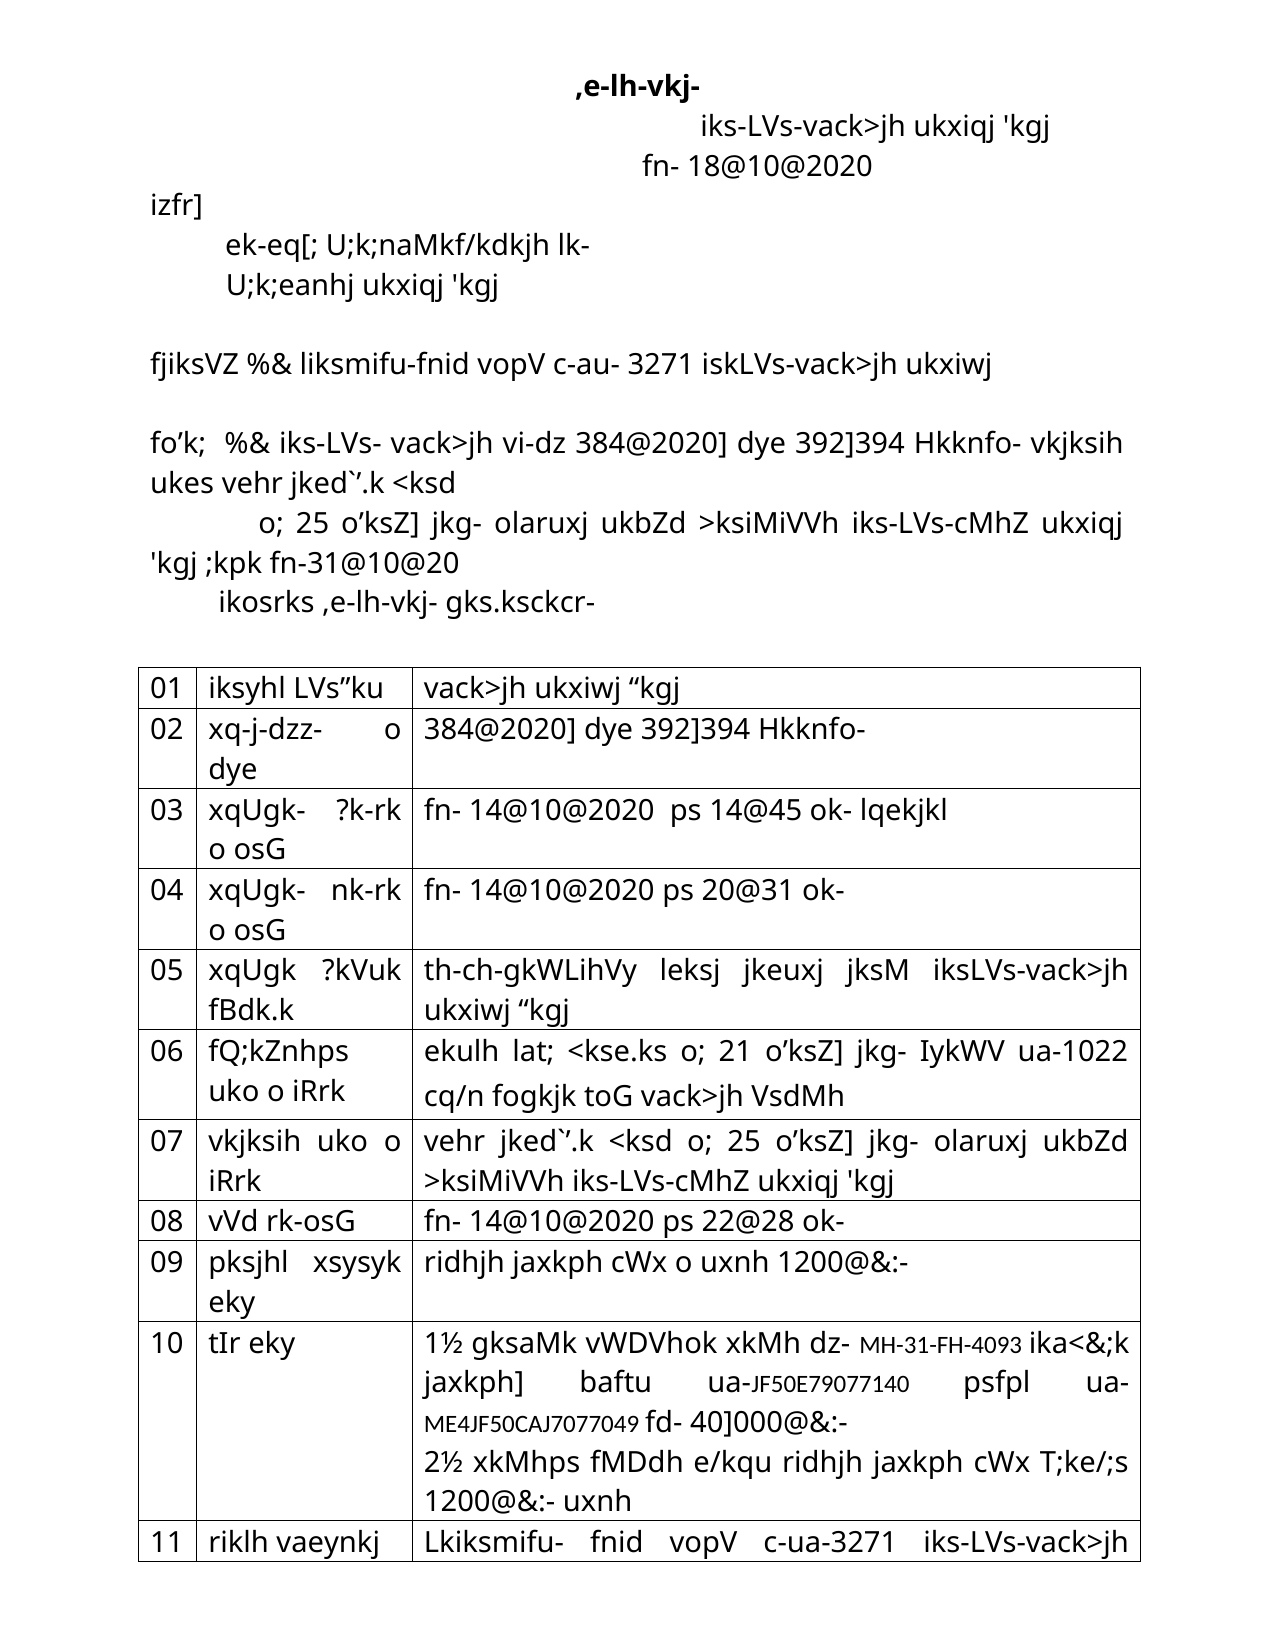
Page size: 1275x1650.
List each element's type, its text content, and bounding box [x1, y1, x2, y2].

table_header iksyhl LVs”ku [197, 668, 412, 707]
table_cell fn- 14@10@2020 ps 20@31 ok- [413, 869, 1140, 949]
table_cell xqUgk- ?k-rk o osG [197, 789, 412, 868]
table_cell tIr eky [197, 1322, 412, 1520]
table_cell fn- 14@10@2020 ps 14@45 ok- lqekjkl [413, 789, 1140, 868]
text izfr] [150, 185, 1125, 224]
table_cell ridhjh jaxkph cWx o uxnh 1200@&:- [413, 1241, 1140, 1321]
table_cell 02 [139, 709, 196, 788]
table_cell 06 [139, 1030, 196, 1119]
table_cell 05 [139, 950, 196, 1029]
text ek-eq[; U;k;naMkf/kdkjh lk- [150, 224, 1125, 264]
text ,e-lh-vkj- [150, 66, 1125, 105]
table_cell riklh vaeynkj [197, 1521, 412, 1561]
text fo’k; %& iks-LVs- vack>jh vi-dz 384@2020] dye 392]394 Hkknfo- vkjksih ukes vehr jked`’.k <ksd [150, 423, 1125, 502]
text iks-LVs-vack>jh ukxiqj 'kgj [150, 105, 1125, 145]
table_cell 08 [139, 1201, 196, 1240]
table_cell xqUgk- nk-rk o osG [197, 869, 412, 949]
text fjiksVZ %& liksmifu-fnid vopV c-au- 3271 iskLVs-vack>jh ukxiwj [150, 343, 1125, 383]
table_cell 11 [139, 1521, 196, 1561]
table_cell 384@2020] dye 392]394 Hkknfo- [413, 709, 1140, 788]
text U;k;eanhj ukxiqj 'kgj [150, 264, 1125, 304]
table_cell 09 [139, 1241, 196, 1321]
table_cell pksjhl xsysyk eky [197, 1241, 412, 1321]
table_cell 03 [139, 789, 196, 868]
table_cell fQ;kZnhps uko o iRrk [197, 1030, 412, 1119]
table_cell xqUgk ?kVuk fBdk.k [197, 950, 412, 1029]
table_cell th-ch-gkWLihVy leksj jkeuxj jksM iksLVs-vack>jh ukxiwj “kgj [413, 950, 1140, 1029]
table_cell ekulh lat; <kse.ks o; 21 o’ksZ] jkg- IykWV ua-1022 cq/n fogkjk toG vack>jh VsdMh [413, 1030, 1140, 1119]
table_cell 10 [139, 1322, 196, 1520]
text o; 25 o’ksZ] jkg- olaruxj ukbZd >ksiMiVVh iks-LVs-cMhZ ukxiqj 'kgj ;kpk fn-31@10@20 [150, 502, 1125, 582]
table_cell 04 [139, 869, 196, 949]
table_header 01 [139, 668, 196, 707]
table_cell fn- 14@10@2020 ps 22@28 ok- [413, 1201, 1140, 1240]
table_cell vkjksih uko o iRrk [197, 1120, 412, 1200]
table_cell vVd rk-osG [197, 1201, 412, 1240]
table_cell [413, 1521, 1140, 1561]
text fn- 18@10@2020 [150, 145, 1125, 185]
table_cell 1½ gksaMk vWDVhok xkMh dz- MH-31-FH-4093 ika<&;k jaxkph] baftu ua-JF50E79077140 psfpl ua-ME4JF50CAJ7077049 fd- 40]000@&:- 2½ xkMhps fMDdh e/kqu ridhjh jaxkph cWx T;ke/;s 1200@&:- uxnh [413, 1322, 1140, 1520]
table_header vack>jh ukxiwj “kgj [413, 668, 1140, 707]
table_cell 07 [139, 1120, 196, 1200]
text ikosrks ,e-lh-vkj- gks.ksckcr- [150, 582, 1125, 621]
table_cell xq-j-dzz- o dye [197, 709, 412, 788]
table_cell vehr jked`’.k <ksd o; 25 o’ksZ] jkg- olaruxj ukbZd >ksiMiVVh iks-LVs-cMhZ ukxiqj 'kgj [413, 1120, 1140, 1200]
